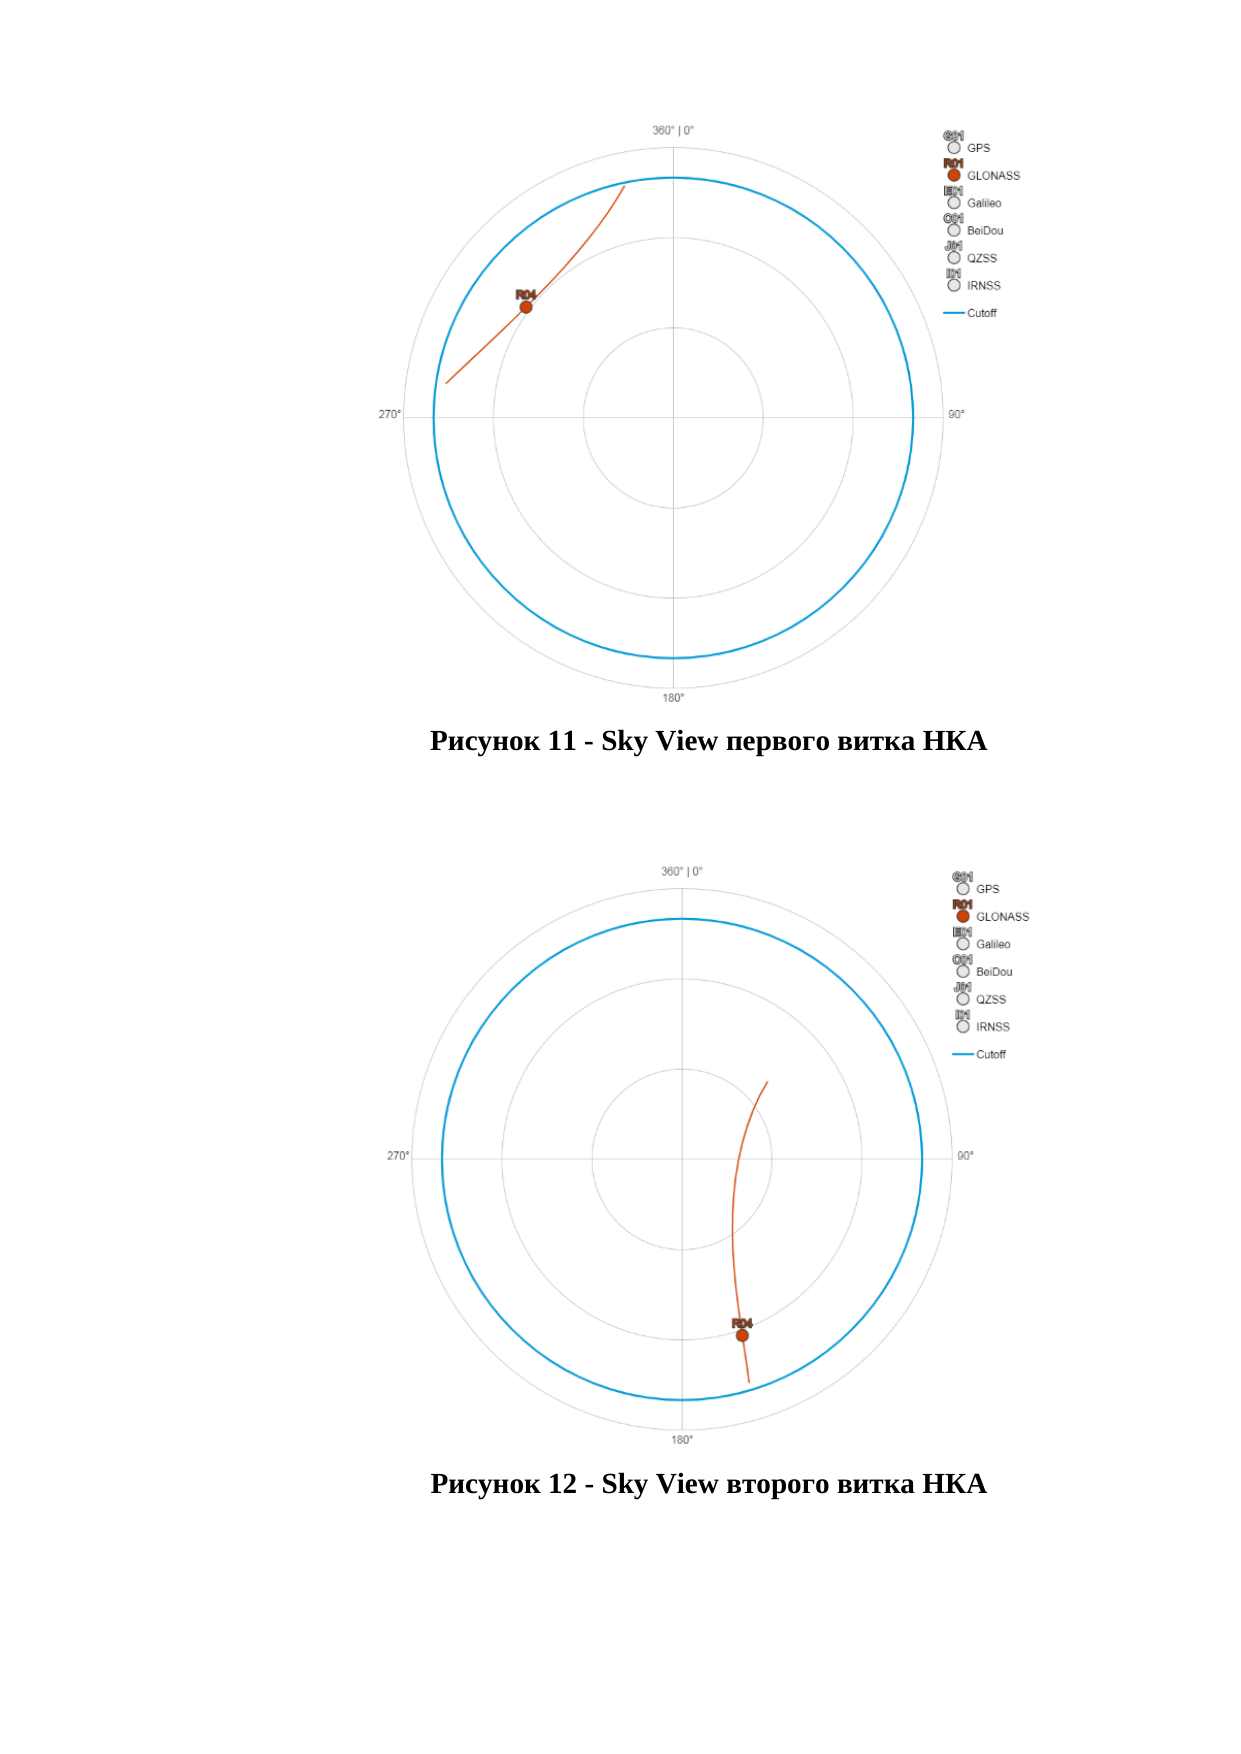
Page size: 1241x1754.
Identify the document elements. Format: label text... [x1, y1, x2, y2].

picture [373, 118, 1044, 710]
text Рисунок 11 - Sky View первого витка НКА [177, 723, 1152, 757]
text Рисунок 12 - Sky View второго витка НКА [177, 1466, 1152, 1500]
picture [370, 858, 1048, 1453]
